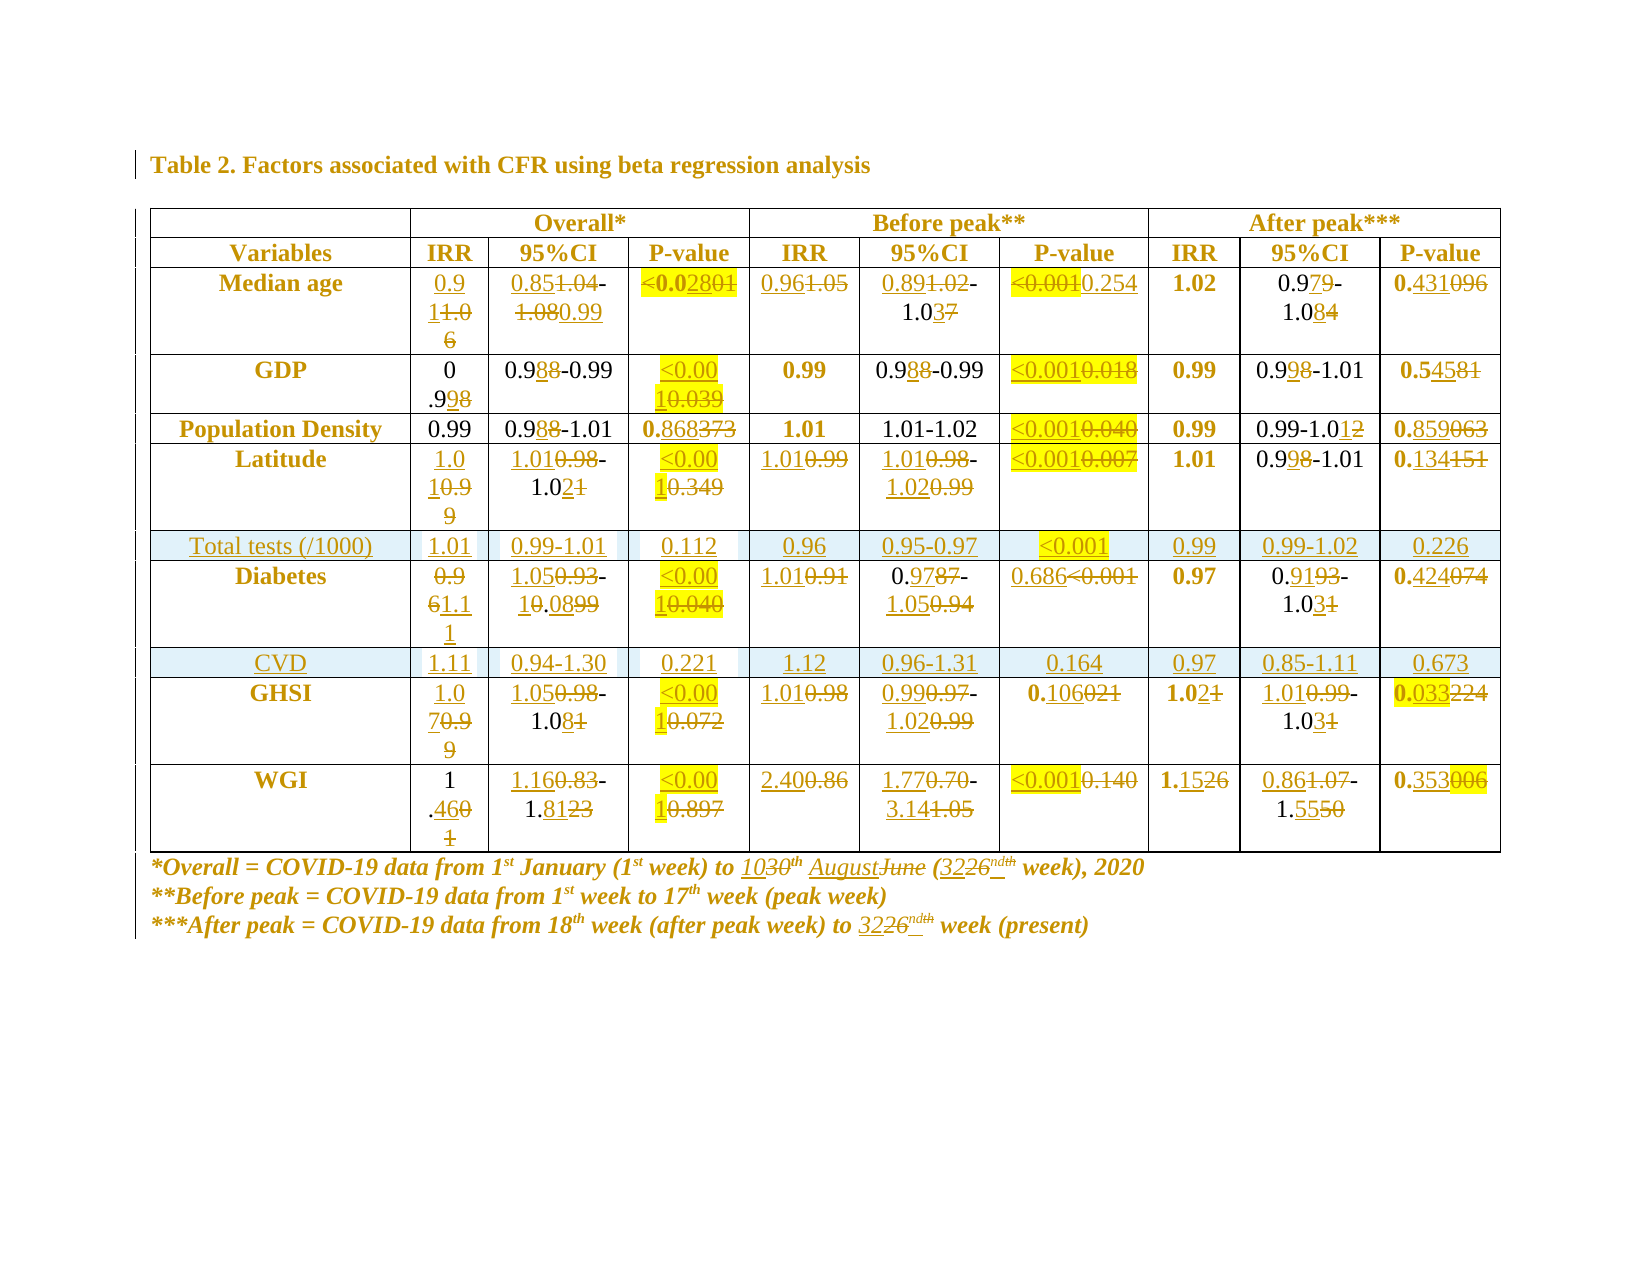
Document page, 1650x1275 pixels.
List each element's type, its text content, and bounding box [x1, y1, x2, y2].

table_cell IRR [750, 238, 859, 267]
table_cell 1. [1149, 765, 1239, 851]
table_cell -1.0 [1241, 678, 1379, 764]
table_cell [750, 561, 859, 647]
table_cell [629, 444, 749, 530]
table_cell - [860, 678, 999, 764]
table_cell 0. [1381, 561, 1500, 647]
table_cell [750, 444, 859, 530]
table_cell [477, 561, 488, 647]
table_cell [411, 444, 422, 530]
table_cell [477, 444, 488, 530]
table_cell WGI [151, 765, 410, 851]
table_cell [629, 561, 749, 647]
table_cell IRR [1149, 238, 1239, 267]
table_header After peak*** [1149, 209, 1500, 237]
table_cell 95%CI [489, 238, 628, 267]
table_cell IRR [411, 238, 488, 267]
table_cell 0.99-1.0 [1241, 414, 1379, 443]
table_cell -1. [489, 765, 628, 851]
table_cell -1. [1241, 765, 1379, 851]
table_header [151, 209, 410, 237]
table_cell [477, 678, 488, 764]
table_cell -1.0 [489, 678, 628, 764]
table_cell [1000, 355, 1148, 413]
text ***After peak = COVID-19 data from 18th week (after peak week) to week (present) [150, 910, 1500, 939]
table_cell 0. [1381, 765, 1500, 851]
table_cell Population Density [151, 414, 410, 443]
table_cell 1.01 [1149, 444, 1239, 530]
table_header Before peak** [750, 209, 1148, 237]
table_cell - [489, 268, 628, 354]
table_cell 0. [1381, 678, 1500, 764]
table_cell [629, 765, 749, 851]
table_cell 0. [1381, 268, 1500, 354]
table_cell [1000, 765, 1148, 851]
table_cell 0.5 [1381, 355, 1500, 413]
table_cell [411, 678, 422, 764]
table_cell [1137, 414, 1148, 443]
table_cell [750, 678, 859, 764]
table_cell 0. [1381, 414, 1500, 443]
table_cell 0.9-1.01 [1241, 444, 1379, 530]
text *Overall = COVID-19 data from 1st January (1st week) to th ( week), 2020 [150, 853, 1500, 881]
table_cell [629, 678, 749, 764]
table_cell P-value [1000, 238, 1148, 267]
table_cell 1.01 [750, 414, 859, 443]
table_cell [738, 355, 749, 413]
table_cell P-value [629, 238, 749, 267]
table_cell - [860, 444, 999, 530]
table_cell 95%CI [860, 238, 999, 267]
table_cell 0.- [860, 561, 999, 647]
table_cell [411, 268, 422, 354]
table_cell 1.0 [1149, 678, 1239, 764]
table_cell 1.01-1.02 [860, 414, 999, 443]
table_cell [750, 765, 859, 851]
table_cell 1.02 [1149, 268, 1239, 354]
table_cell 0. [1381, 444, 1500, 530]
table_cell [411, 561, 422, 647]
table_cell 0.0 [629, 268, 749, 354]
table_cell [1000, 444, 1148, 530]
table_cell 0. [1000, 678, 1148, 764]
table_cell -1.0 [860, 268, 999, 354]
table_cell GHSI [151, 678, 410, 764]
table_cell [629, 355, 640, 413]
table_cell 0.99 [750, 355, 859, 413]
table_cell [750, 268, 859, 354]
text **Before peak = COVID-19 data from 1st week to 17th week (peak week) [150, 881, 1500, 910]
table_cell GDP [151, 355, 410, 413]
text Table 2. Factors associated with CFR using beta regression analysis [150, 150, 1500, 179]
table_cell 0.99 [1149, 414, 1239, 443]
table_cell Diabetes [151, 561, 410, 647]
table_cell P-value [1381, 238, 1500, 267]
table_cell 95%CI [1241, 238, 1379, 267]
table_cell -1.0 [489, 444, 628, 530]
table_cell 0.9-1.01 [1241, 355, 1379, 413]
table_header Overall* [411, 209, 749, 237]
table_cell [1000, 561, 1148, 647]
table_cell [1000, 414, 1011, 443]
table_cell -. [489, 561, 628, 647]
table_cell 0.9-0.99 [489, 355, 628, 413]
table_cell [1000, 268, 1148, 354]
table_cell 0.97 [1149, 561, 1239, 647]
table_cell [477, 268, 488, 354]
table_cell Latitude [151, 444, 410, 530]
table_cell 0.-1.0 [1241, 561, 1379, 647]
table_cell Variables [151, 238, 410, 267]
table_cell - [860, 765, 999, 851]
table_cell Median age [151, 268, 410, 354]
table_cell 0.9-1.0 [1241, 268, 1379, 354]
table_cell 0.99 [1149, 355, 1239, 413]
table_cell 0.9-0.99 [860, 355, 999, 413]
